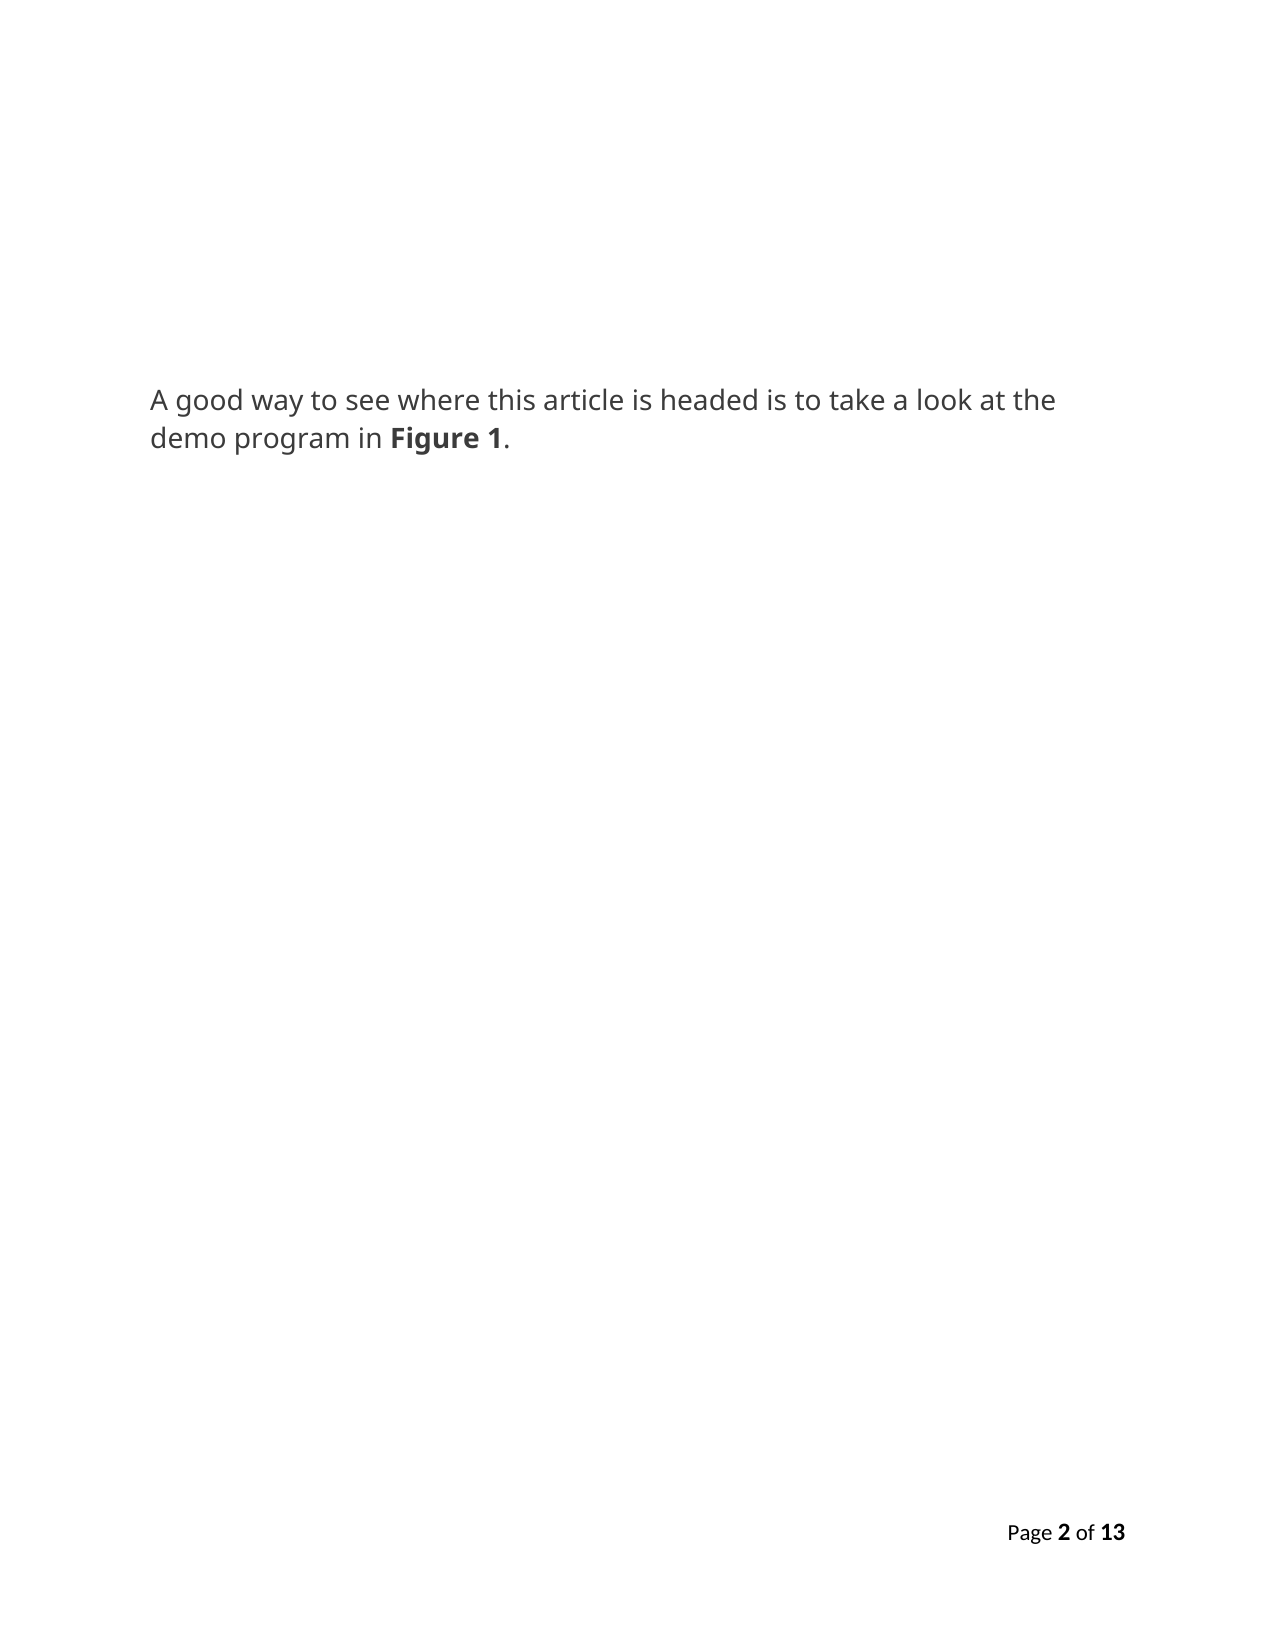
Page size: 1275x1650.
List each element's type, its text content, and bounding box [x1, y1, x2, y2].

text A good way to see where this article is headed is to take a look at the demo program in Figure 1. [150, 380, 1125, 457]
